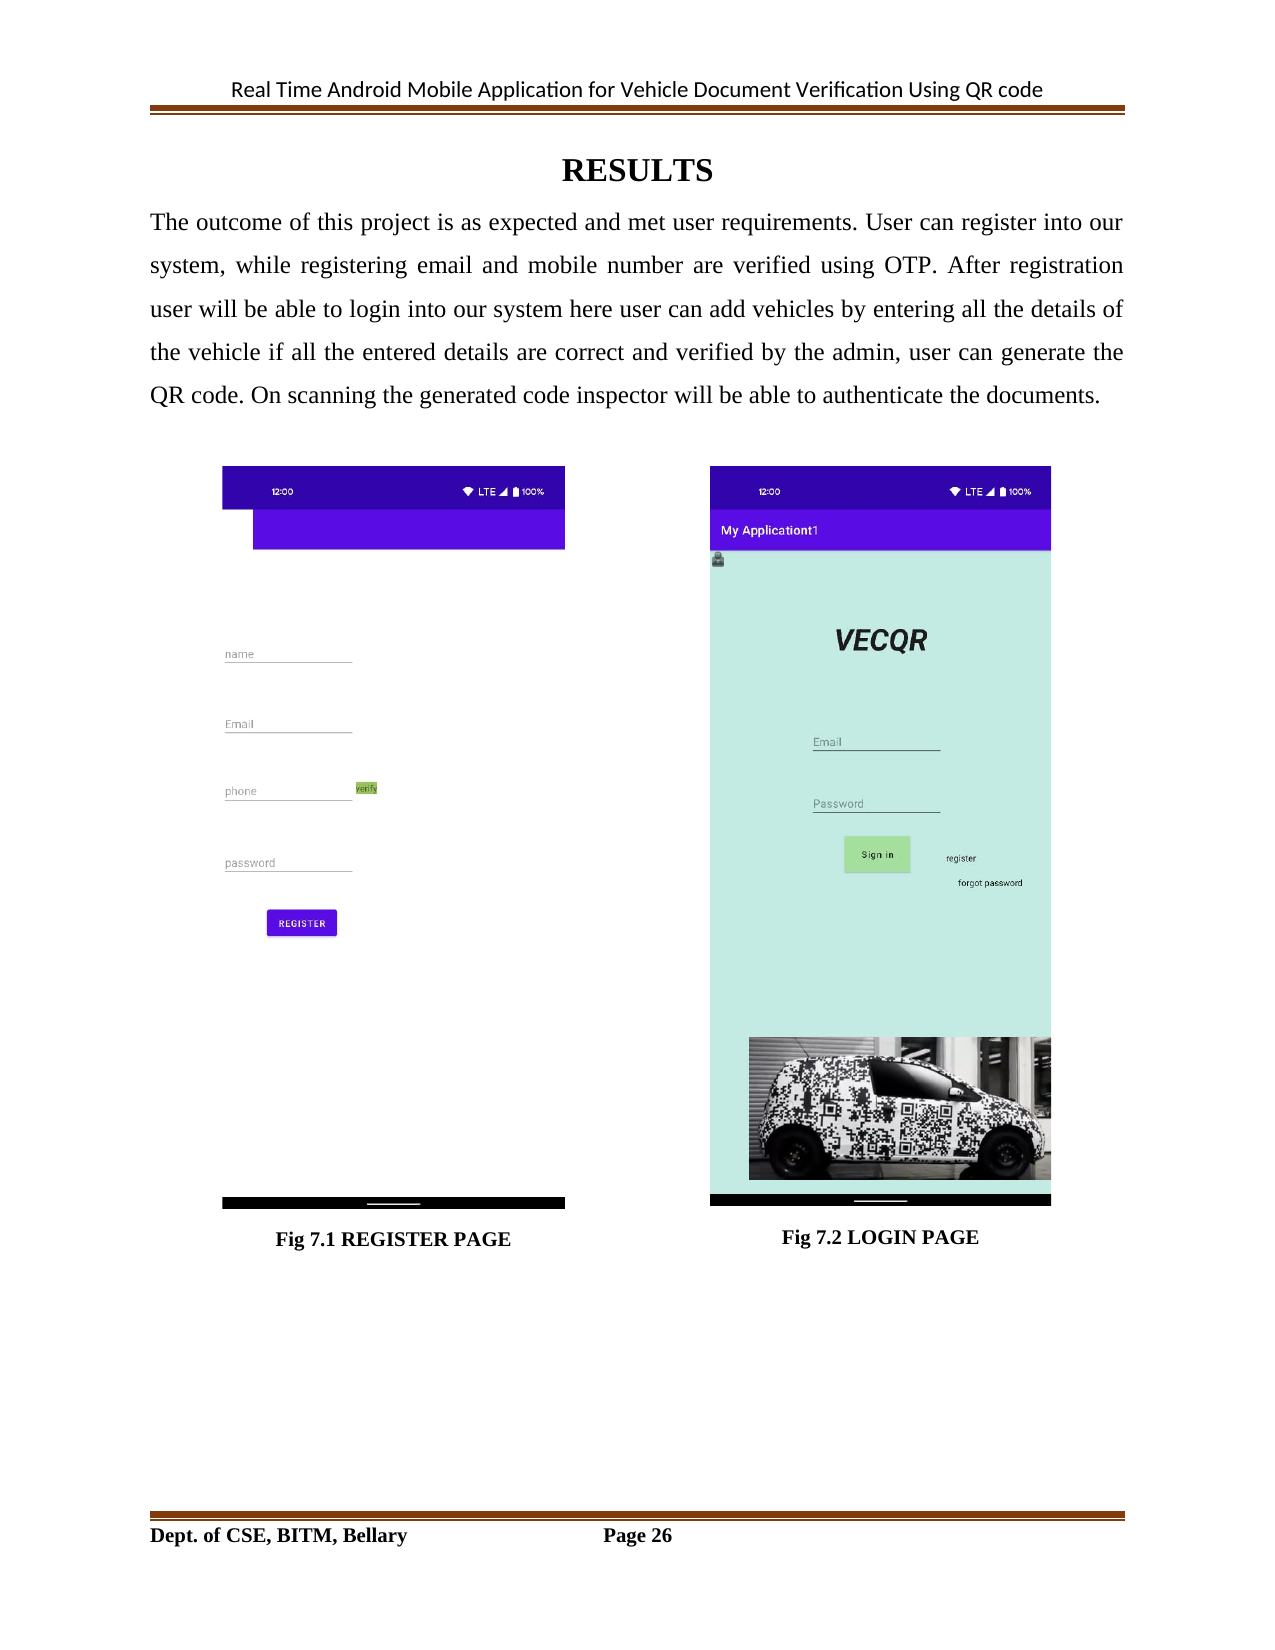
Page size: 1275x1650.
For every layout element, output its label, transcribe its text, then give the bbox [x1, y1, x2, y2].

table_header Fig 7.1 REGISTER PAGE [150, 466, 637, 1306]
subtitle RESULTS [150, 150, 1125, 188]
picture [710, 466, 1052, 1206]
subtitle The outcome of this project is as expected and met user requirements. User can register into our system, while registering email and mobile number are verified using OTP. After registration user will be able to login into our system here user can add vehicles by entering all the details of the vehicle if all the entered details are correct and verified by the admin, user can generate the QR code. On scanning the generated code inspector will be able to authenticate the documents. [150, 207, 1125, 409]
table_header Fig 7.2 LOGIN PAGE [637, 466, 1124, 1306]
picture [222, 466, 565, 1209]
